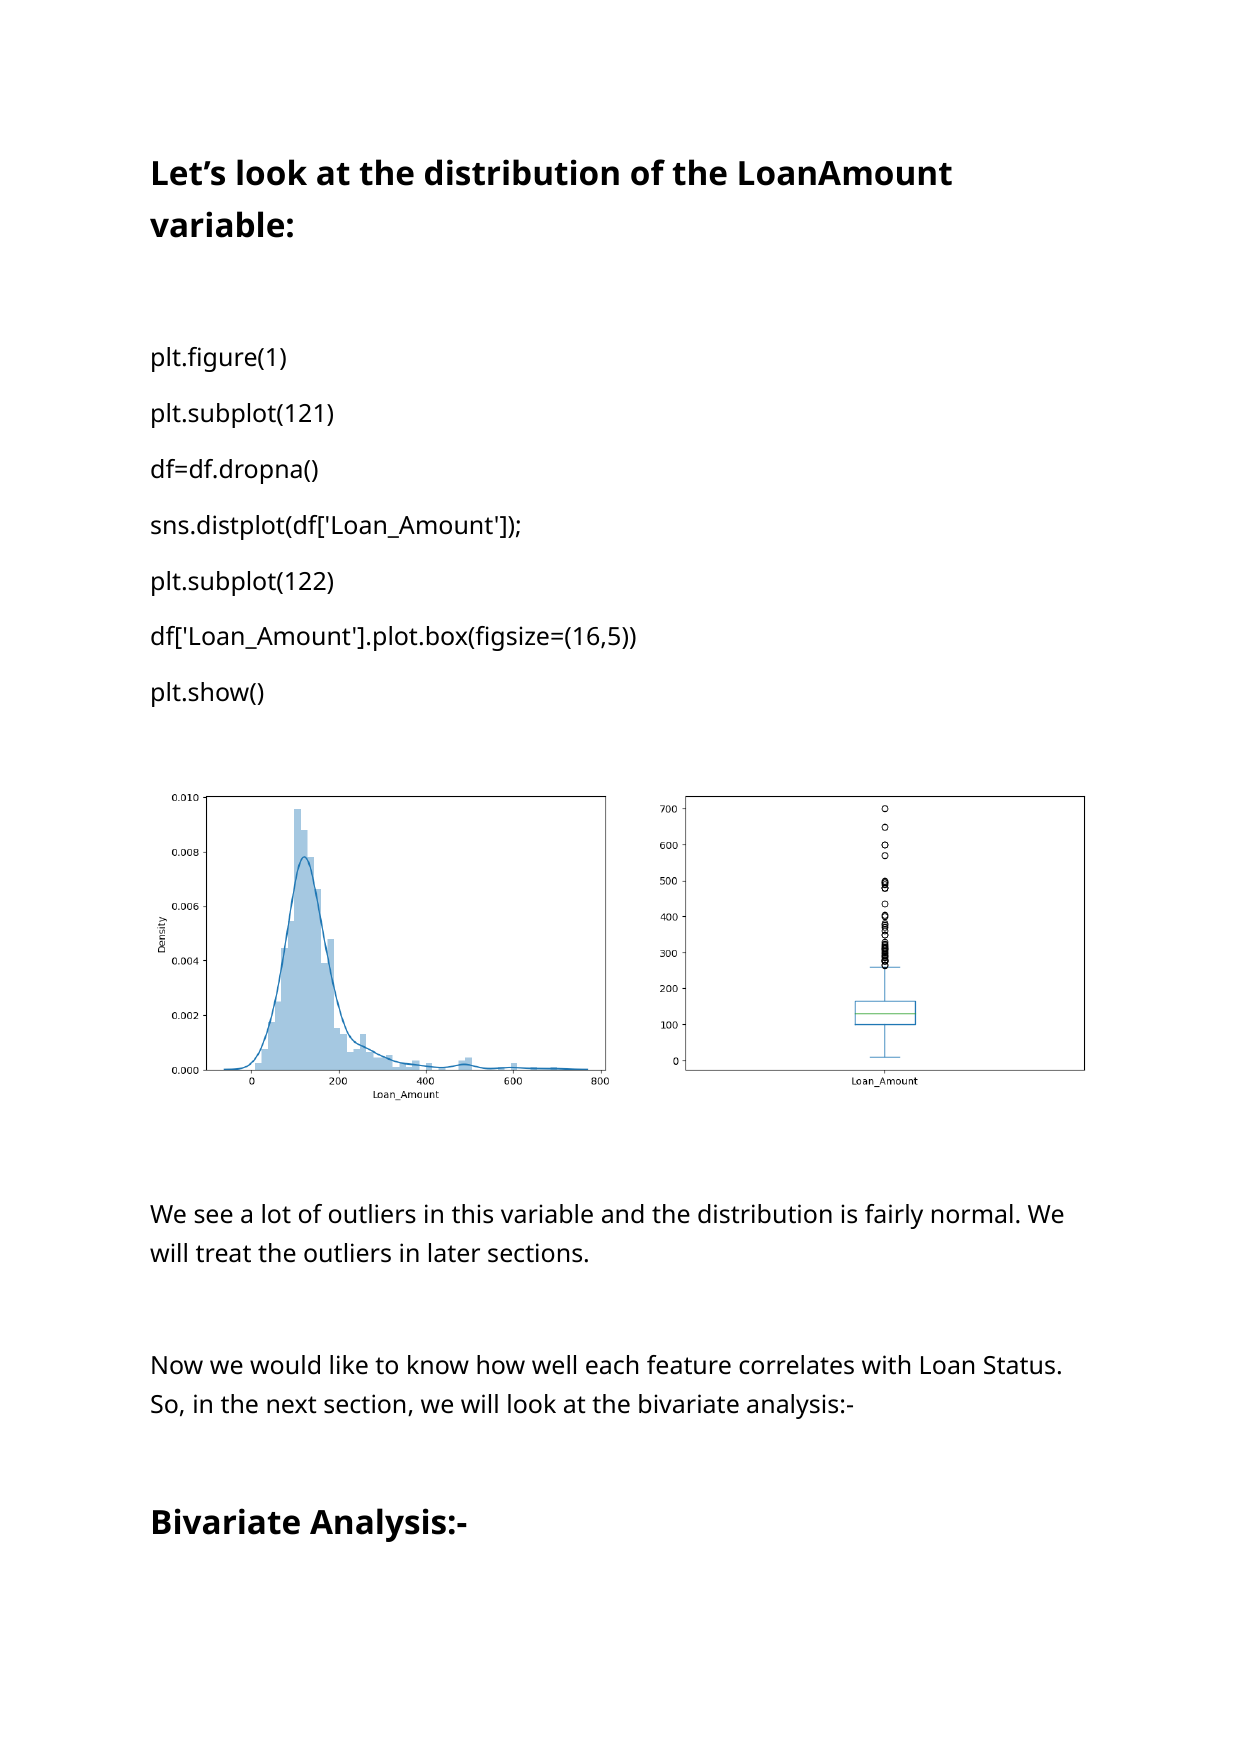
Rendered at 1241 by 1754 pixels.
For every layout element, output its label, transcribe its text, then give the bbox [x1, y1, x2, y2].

text sns.distplot(df['Loan_Amount']); [150, 507, 1090, 541]
text plt.show() [150, 675, 1090, 709]
text plt.subplot(122) [150, 563, 1090, 597]
picture [150, 786, 1091, 1107]
text Bivariate Analysis:- [150, 1499, 1090, 1544]
text Let’s look at the distribution of the LoanAmount variable: [150, 150, 1090, 248]
text We see a lot of outliers in this variable and the distribution is fairly normal. We will treat the outliers in later sections. [150, 1197, 1090, 1270]
text plt.subplot(121) [150, 396, 1090, 430]
text df['Loan_Amount'].plot.box(figsize=(16,5)) [150, 619, 1090, 653]
text Now we would like to know how well each feature correlates with Loan Status. So, in the next section, we will look at the bivariate analysis:- [150, 1348, 1090, 1421]
text df=df.dropna() [150, 452, 1090, 486]
text plt.figure(1) [150, 340, 1090, 374]
